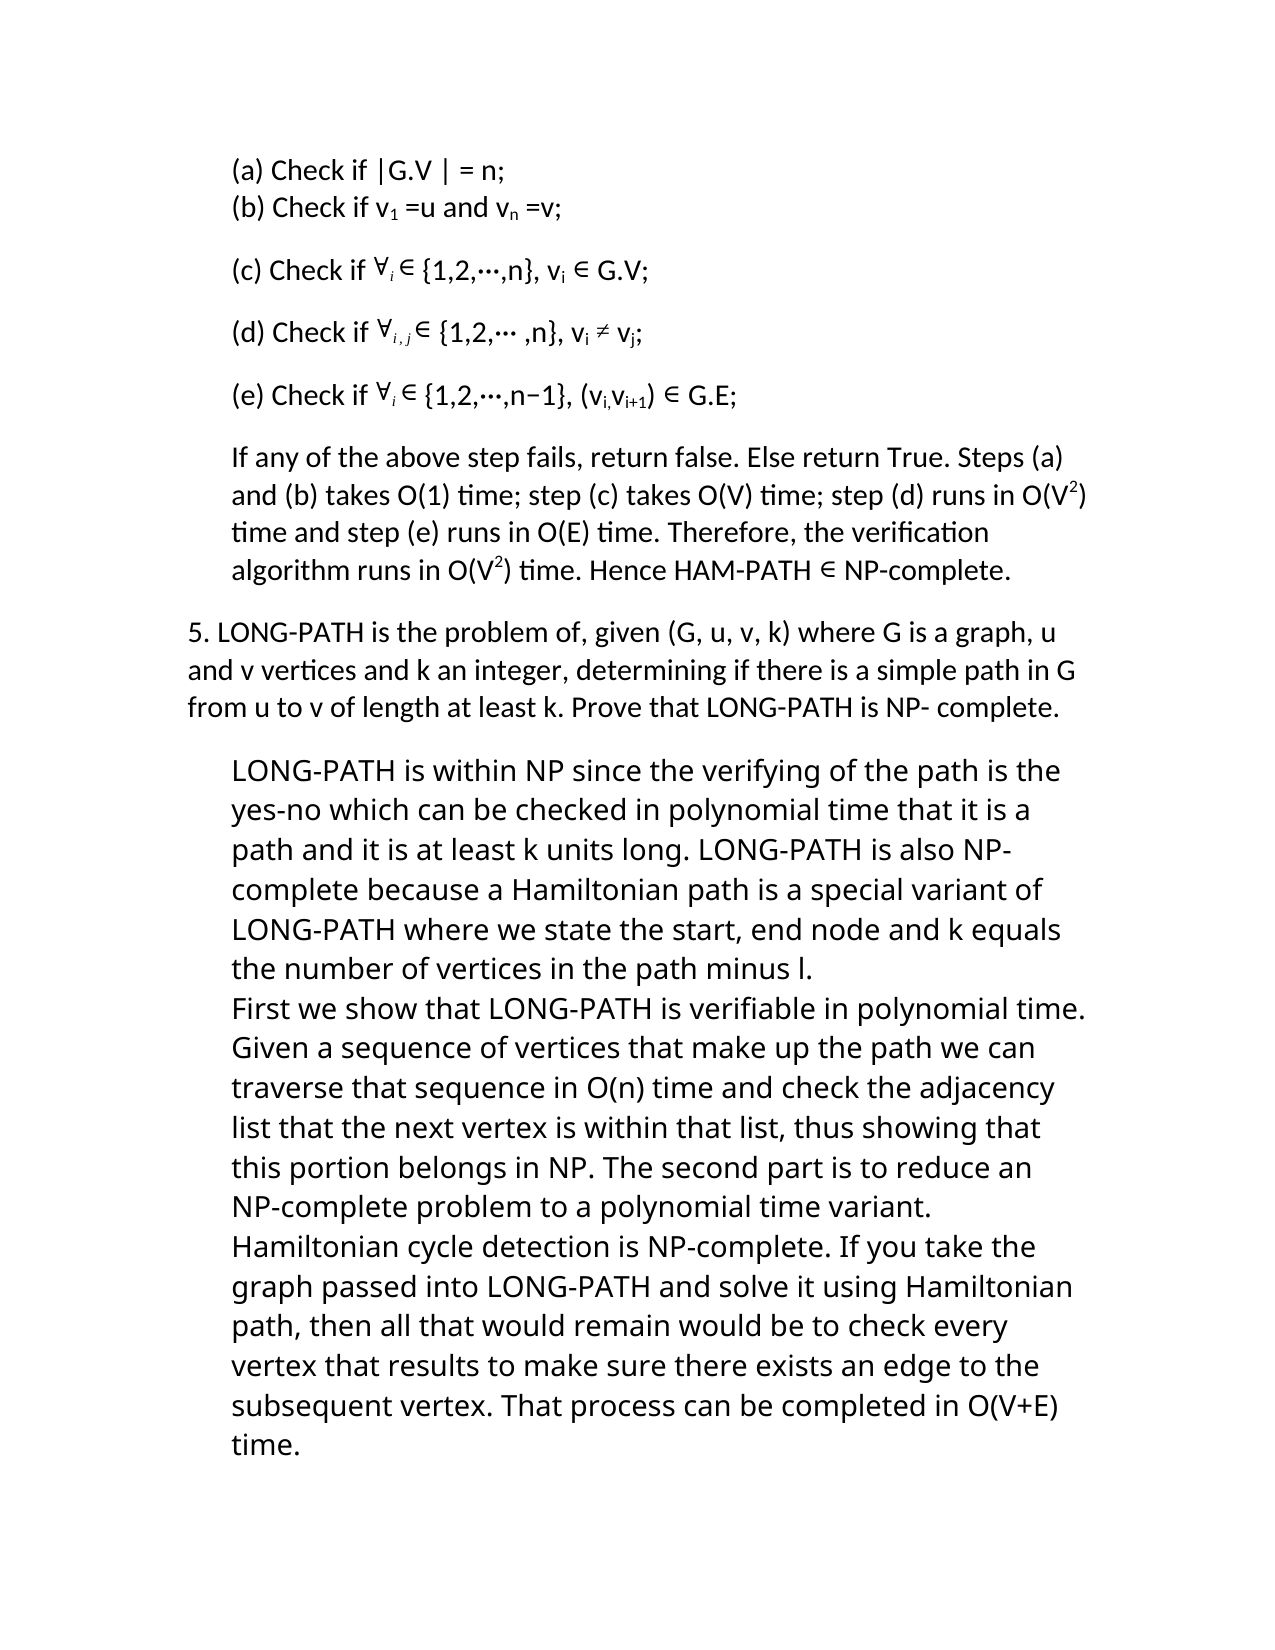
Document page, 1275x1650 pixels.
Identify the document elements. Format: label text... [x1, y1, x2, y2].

text (e) Check if {1,2,···,n−1}, (vi,vi+1) G.E; [187, 375, 1087, 412]
text (c) Check if {1,2,···,n}, vi G.V; [187, 250, 1087, 287]
text 5. LONG-PATH is the problem of, given (G, u, v, k) where G is a graph, u and v vertices and k an integer, determining if there is a simple path in G from u to v of length at least k. Prove that LONG-PATH is NP- complete. [187, 612, 1087, 725]
text LONG-PATH is within NP since the verifying of the path is the yes-no which can be checked in polynomial time that it is a path and it is at least k units long. LONG-PATH is also NP-complete because a Hamiltonian path is a special variant of LONG-PATH where we state the start, end node and k equals the number of vertices in the path minus l. [231, 750, 1087, 988]
text First we show that LONG-PATH is verifiable in polynomial time. Given a sequence of vertices that make up the path we can traverse that sequence in O(n) time and check the adjacency list that the next vertex is within that list, thus showing that this portion belongs in NP. The second part is to reduce an NP-complete problem to a polynomial time variant. Hamiltonian cycle detection is NP-complete. If you take the graph passed into LONG-PATH and solve it using Hamiltonian path, then all that would remain would be to check every vertex that results to make sure there exists an edge to the subsequent vertex. That process can be completed in O(V+E) time. [231, 988, 1087, 1464]
text (a) Check if |G.V | = n; (b) Check if v1 =u and vn =v; [231, 150, 1087, 225]
text If any of the above step fails, return false. Else return True. Steps (a) and (b) takes O(1) time; step (c) takes O(V) time; step (d) runs in O(V2) time and step (e) runs in O(E) time. Therefore, the verification algorithm runs in O(V2) time. Hence HAM-PATH NP-complete. [231, 437, 1087, 587]
text (d) Check if {1,2,··· ,n}, vi vj; [187, 312, 1087, 350]
